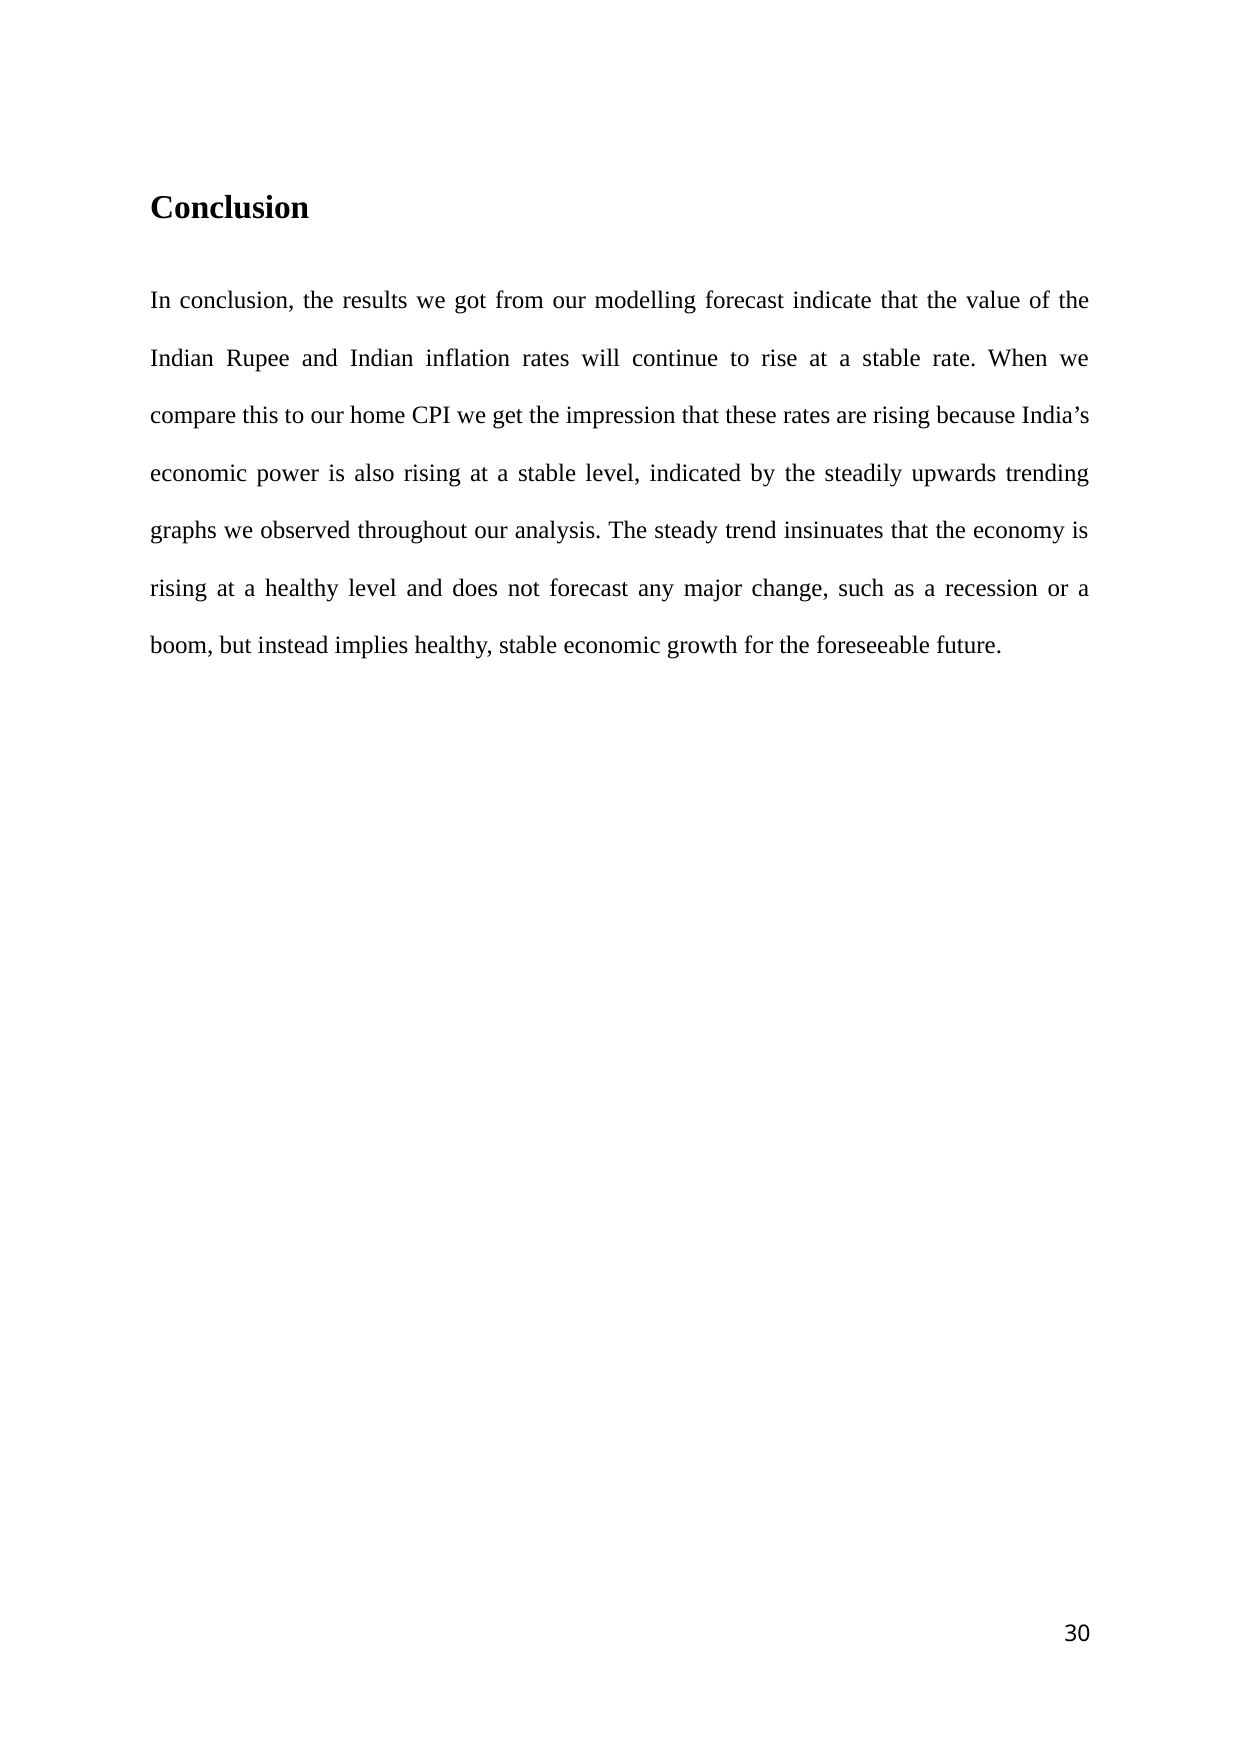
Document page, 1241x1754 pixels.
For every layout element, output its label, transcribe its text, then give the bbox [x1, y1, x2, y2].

subtitle Conclusion [150, 187, 1090, 226]
text In conclusion, the results we got from our modelling forecast indicate that the value of the Indian Rupee and Indian inflation rates will continue to rise at a stable rate. When we compare this to our home CPI we get the impression that these rates are rising because India’s economic power is also rising at a stable level, indicated by the steadily upwards trending graphs we observed throughout our analysis. The steady trend insinuates that the economy is rising at a healthy level and does not forecast any major change, such as a recession or a boom, but instead implies healthy, stable economic growth for the foreseeable future. [150, 286, 1090, 659]
